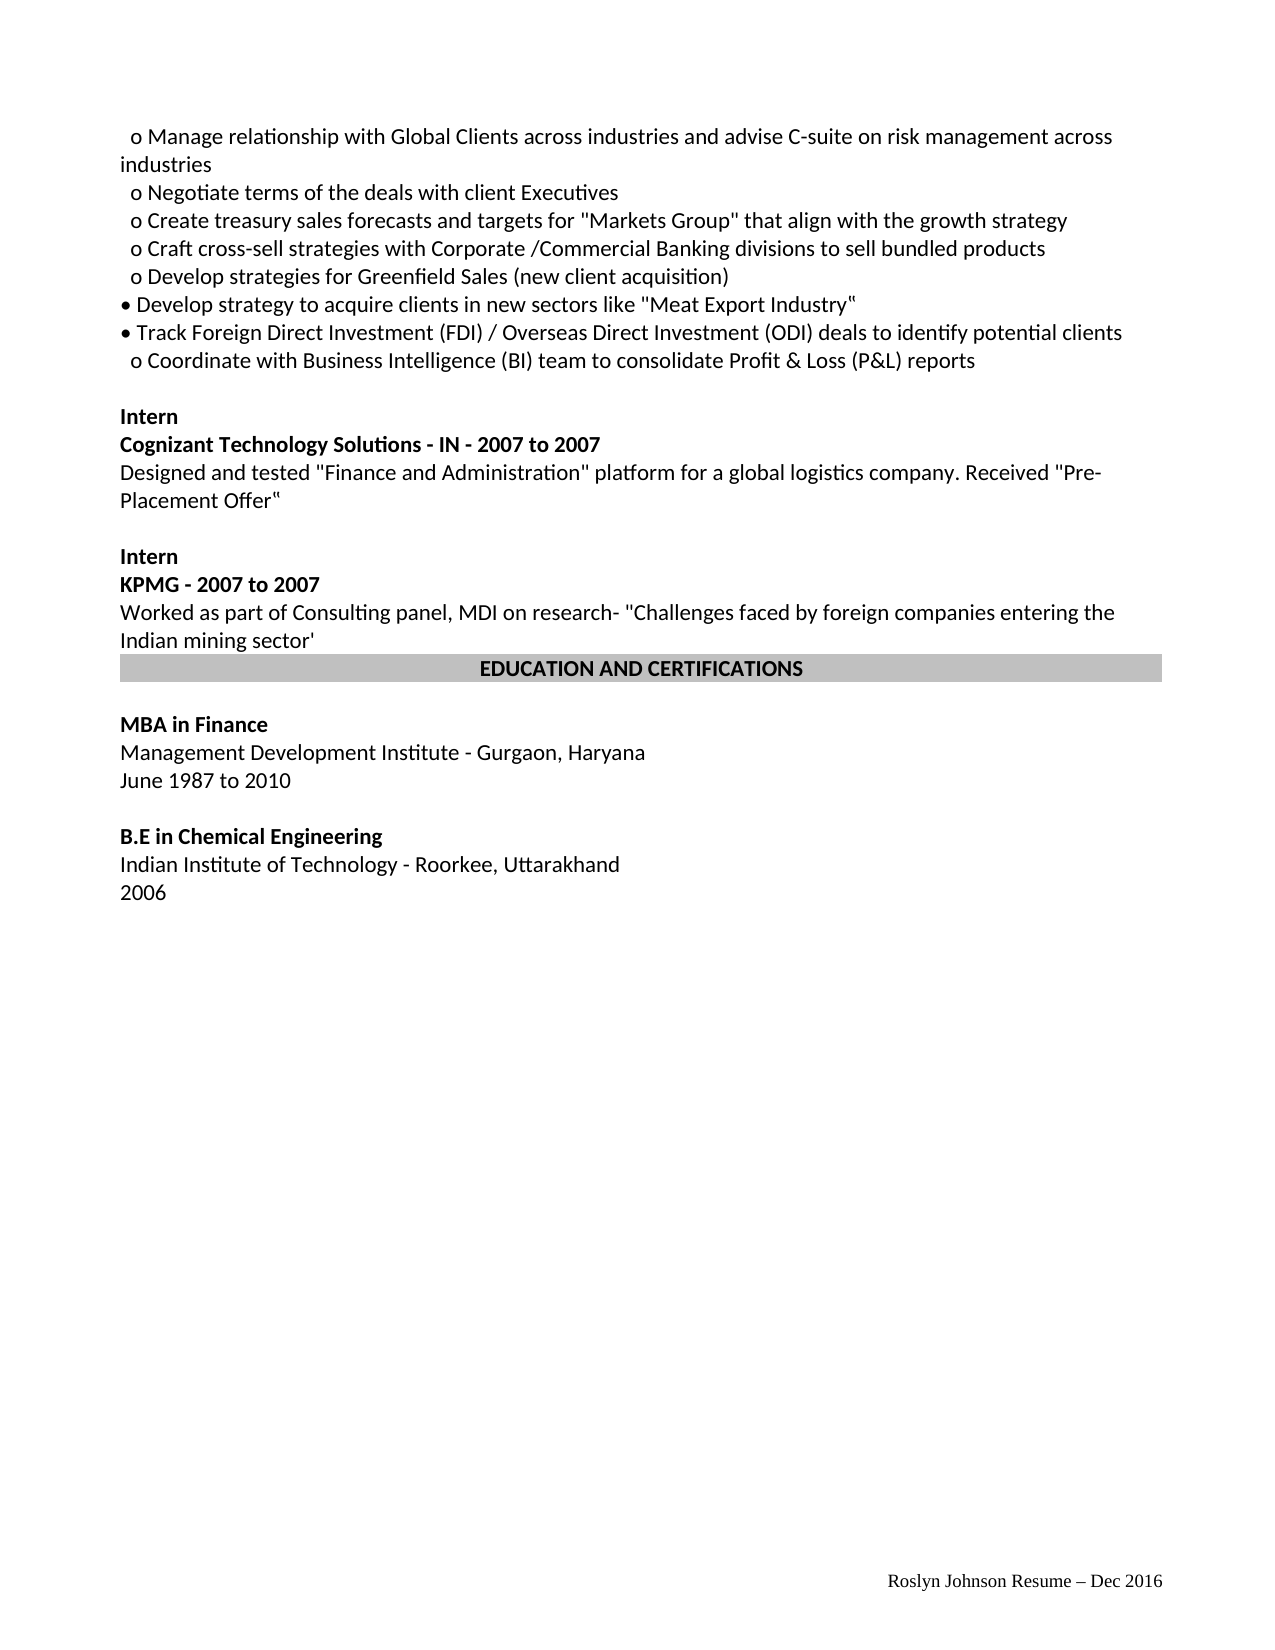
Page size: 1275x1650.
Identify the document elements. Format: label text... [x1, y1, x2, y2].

text Placement Offer‟ [120, 486, 1162, 514]
text Worked as part of Consulting panel, MDI on research- "Challenges faced by foreign companies entering the [120, 598, 1162, 626]
text • Develop strategy to acquire clients in new sectors like "Meat Export Industry‟ [120, 290, 1162, 318]
text June 1987 to 2010 [120, 766, 1162, 794]
text o Manage relationship with Global Clients across industries and advise C-suite on risk management across [120, 122, 1162, 150]
text • Track Foreign Direct Investment (FDI) / Overseas Direct Investment (ODI) deals to identify potential clients [120, 318, 1162, 346]
text Cognizant Technology Solutions - IN - 2007 to 2007 [120, 430, 1162, 458]
text Management Development Institute - Gurgaon, Haryana [120, 738, 1162, 766]
text MBA in Finance [120, 710, 1162, 738]
text Indian Institute of Technology - Roorkee, Uttarakhand [120, 850, 1162, 878]
text Designed and tested "Finance and Administration" platform for a global logistics company. Received "Pre- [120, 458, 1162, 486]
text industries [120, 150, 1162, 178]
text o Create treasury sales forecasts and targets for "Markets Group" that align with the growth strategy [120, 206, 1162, 234]
text EDUCATION AND CERTIFICATIONS [120, 654, 1162, 682]
text o Coordinate with Business Intelligence (BI) team to consolidate Profit & Loss (P&L) reports [120, 346, 1162, 374]
text Indian mining sector' [120, 626, 1162, 654]
text KPMG - 2007 to 2007 [120, 570, 1162, 598]
text Intern [120, 542, 1162, 570]
text Intern [120, 402, 1162, 430]
text o Develop strategies for Greenfield Sales (new client acquisition) [120, 262, 1162, 290]
text o Negotiate terms of the deals with client Executives [120, 178, 1162, 206]
text B.E in Chemical Engineering [120, 822, 1162, 850]
list 2006 [120, 878, 1162, 906]
text o Craft cross-sell strategies with Corporate /Commercial Banking divisions to sell bundled products [120, 234, 1162, 262]
